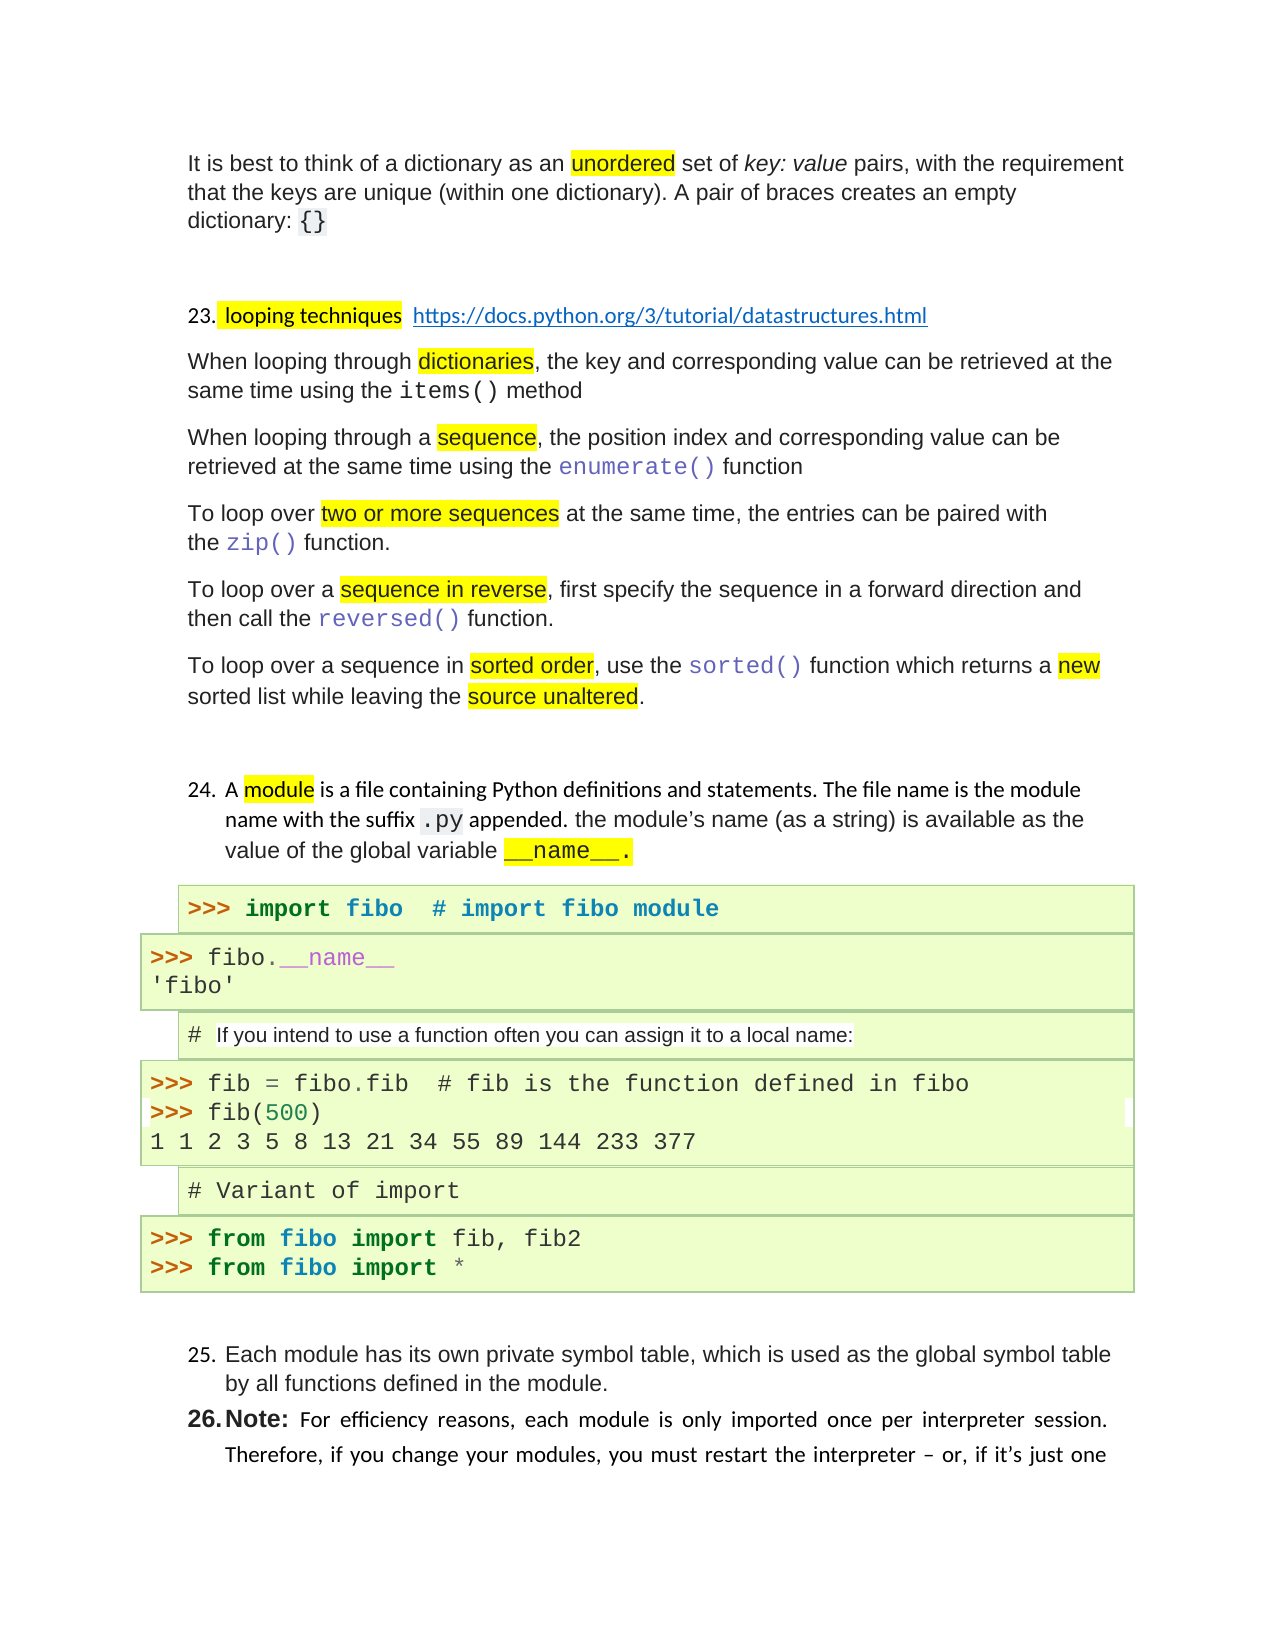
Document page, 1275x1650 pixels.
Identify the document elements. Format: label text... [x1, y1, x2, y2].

text >>> fib = fibo.fib # fib is the function defined in fibo [142, 1061, 1133, 1098]
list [187, 1398, 1109, 1468]
text It is best to think of a dictionary as an unordered set of key: value pairs, with the requirement that the keys are unique (within one dictionary). A pair of braces creates an empty dictionary: {} [187, 150, 1125, 236]
text 1 1 2 3 5 8 13 21 34 55 89 144 233 377 [142, 1118, 1133, 1165]
text >>> fib(500) [150, 1098, 1125, 1118]
list A module is a file containing Python definitions and statements. The file name is the module name with the suffix .py appended. the module’s name (as a string) is available as the value of the global variable __name__. [187, 775, 1125, 866]
text >>> from fibo import fib, fib2 [142, 1217, 1133, 1244]
list looping techniques https://docs.python.org/3/tutorial/datastructures.html [402, 301, 1125, 329]
text To loop over a sequence in sorted order, use the sorted() function which returns a new sorted list while leaving the source unaltered. [187, 652, 1125, 709]
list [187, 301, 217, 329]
text >>> import fibo # import fibo module [179, 886, 1133, 932]
text When looping through dictionaries, the key and corresponding value can be retrieved at the same time using the items() method [187, 348, 1125, 405]
text To loop over two or more sequences at the same time, the entries can be paired with the zip() function. [187, 500, 1125, 557]
text To loop over a sequence in reverse, first specify the sequence in a forward direction and then call the reversed() function. [187, 576, 1125, 633]
text 'fibo' [142, 962, 1133, 1009]
text # Variant of import [179, 1168, 1133, 1214]
text # If you intend to use a function often you can assign it to a local name: [179, 1013, 1133, 1058]
text >>> from fibo import * [142, 1244, 1133, 1291]
text >>> fibo.__name__ [142, 935, 1133, 962]
list Each module has its own private symbol table, which is used as the global symbol table by all functions defined in the module. [187, 1340, 1125, 1396]
text When looping through a sequence, the position index and corresponding value can be retrieved at the same time using the enumerate() function [187, 424, 1125, 481]
